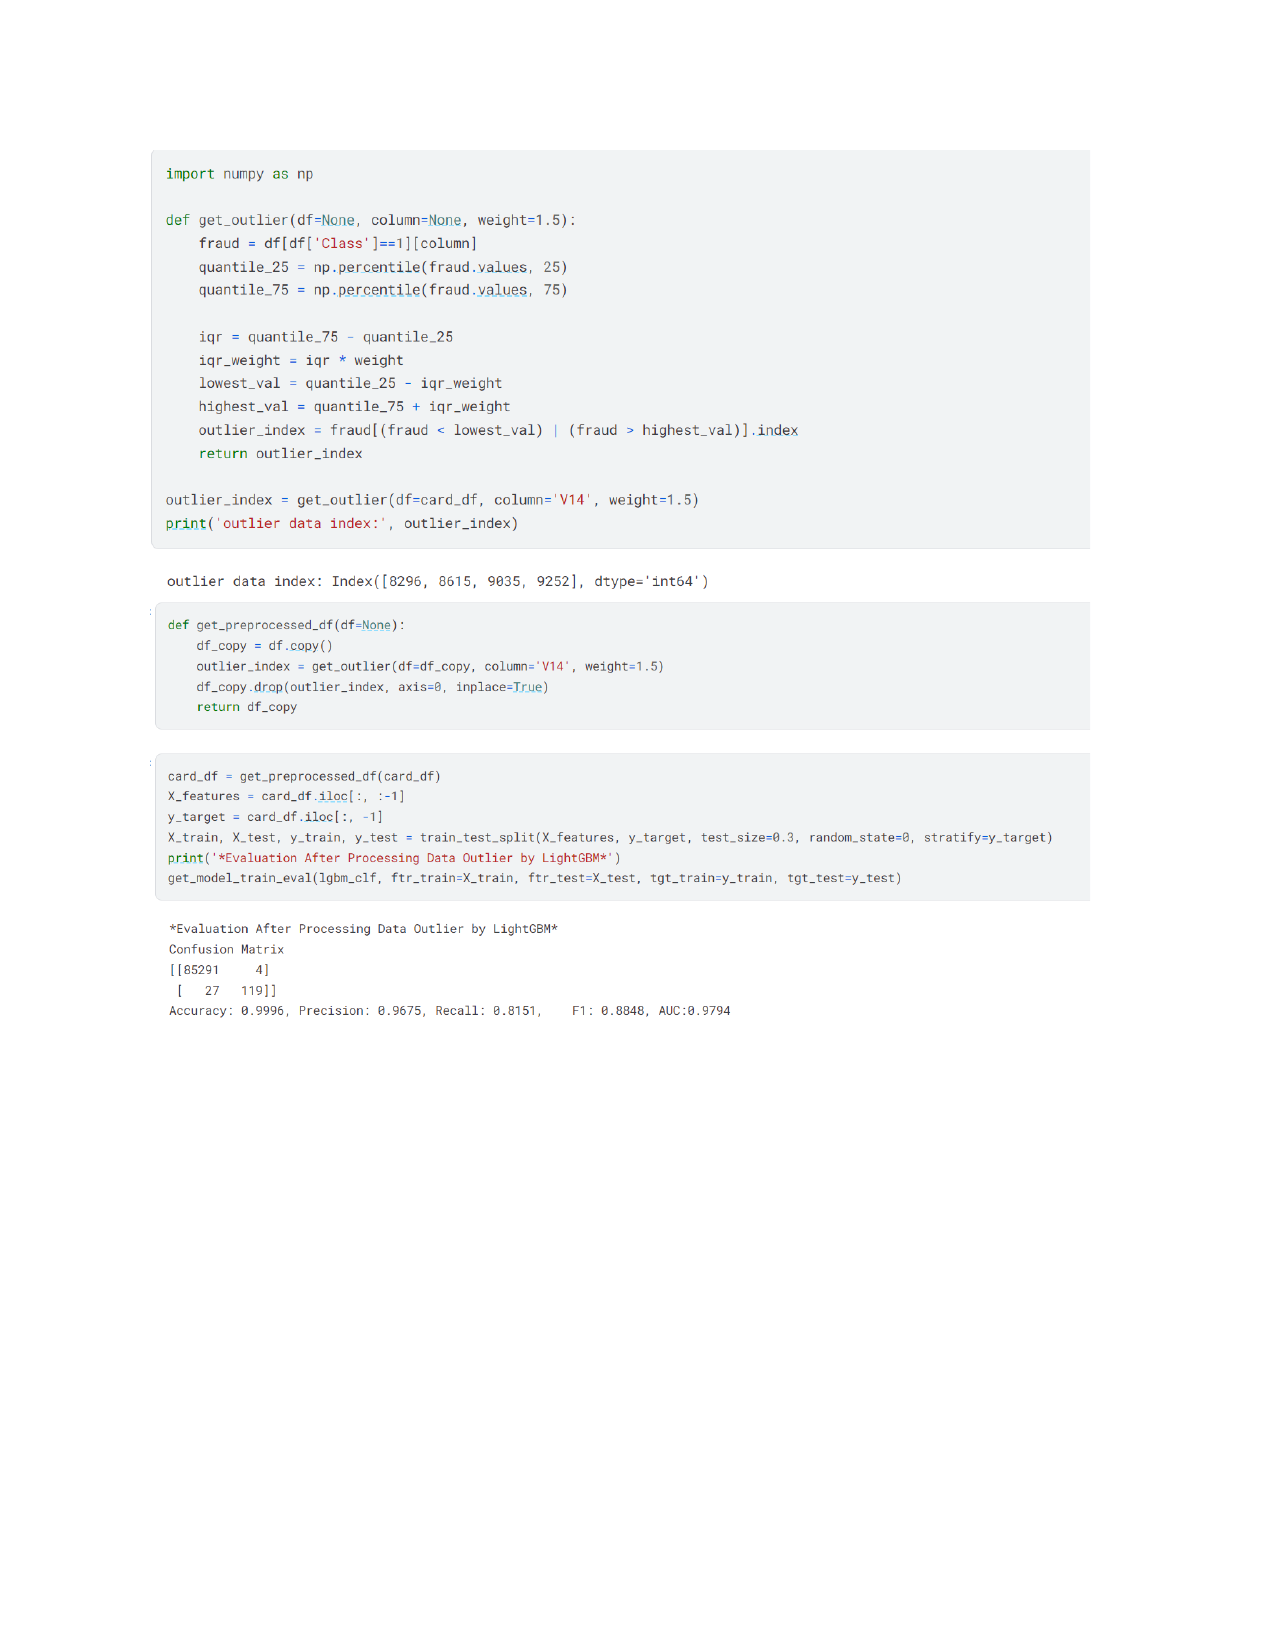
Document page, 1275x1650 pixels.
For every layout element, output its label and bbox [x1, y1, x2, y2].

picture [150, 150, 1091, 599]
picture [150, 600, 1091, 1024]
